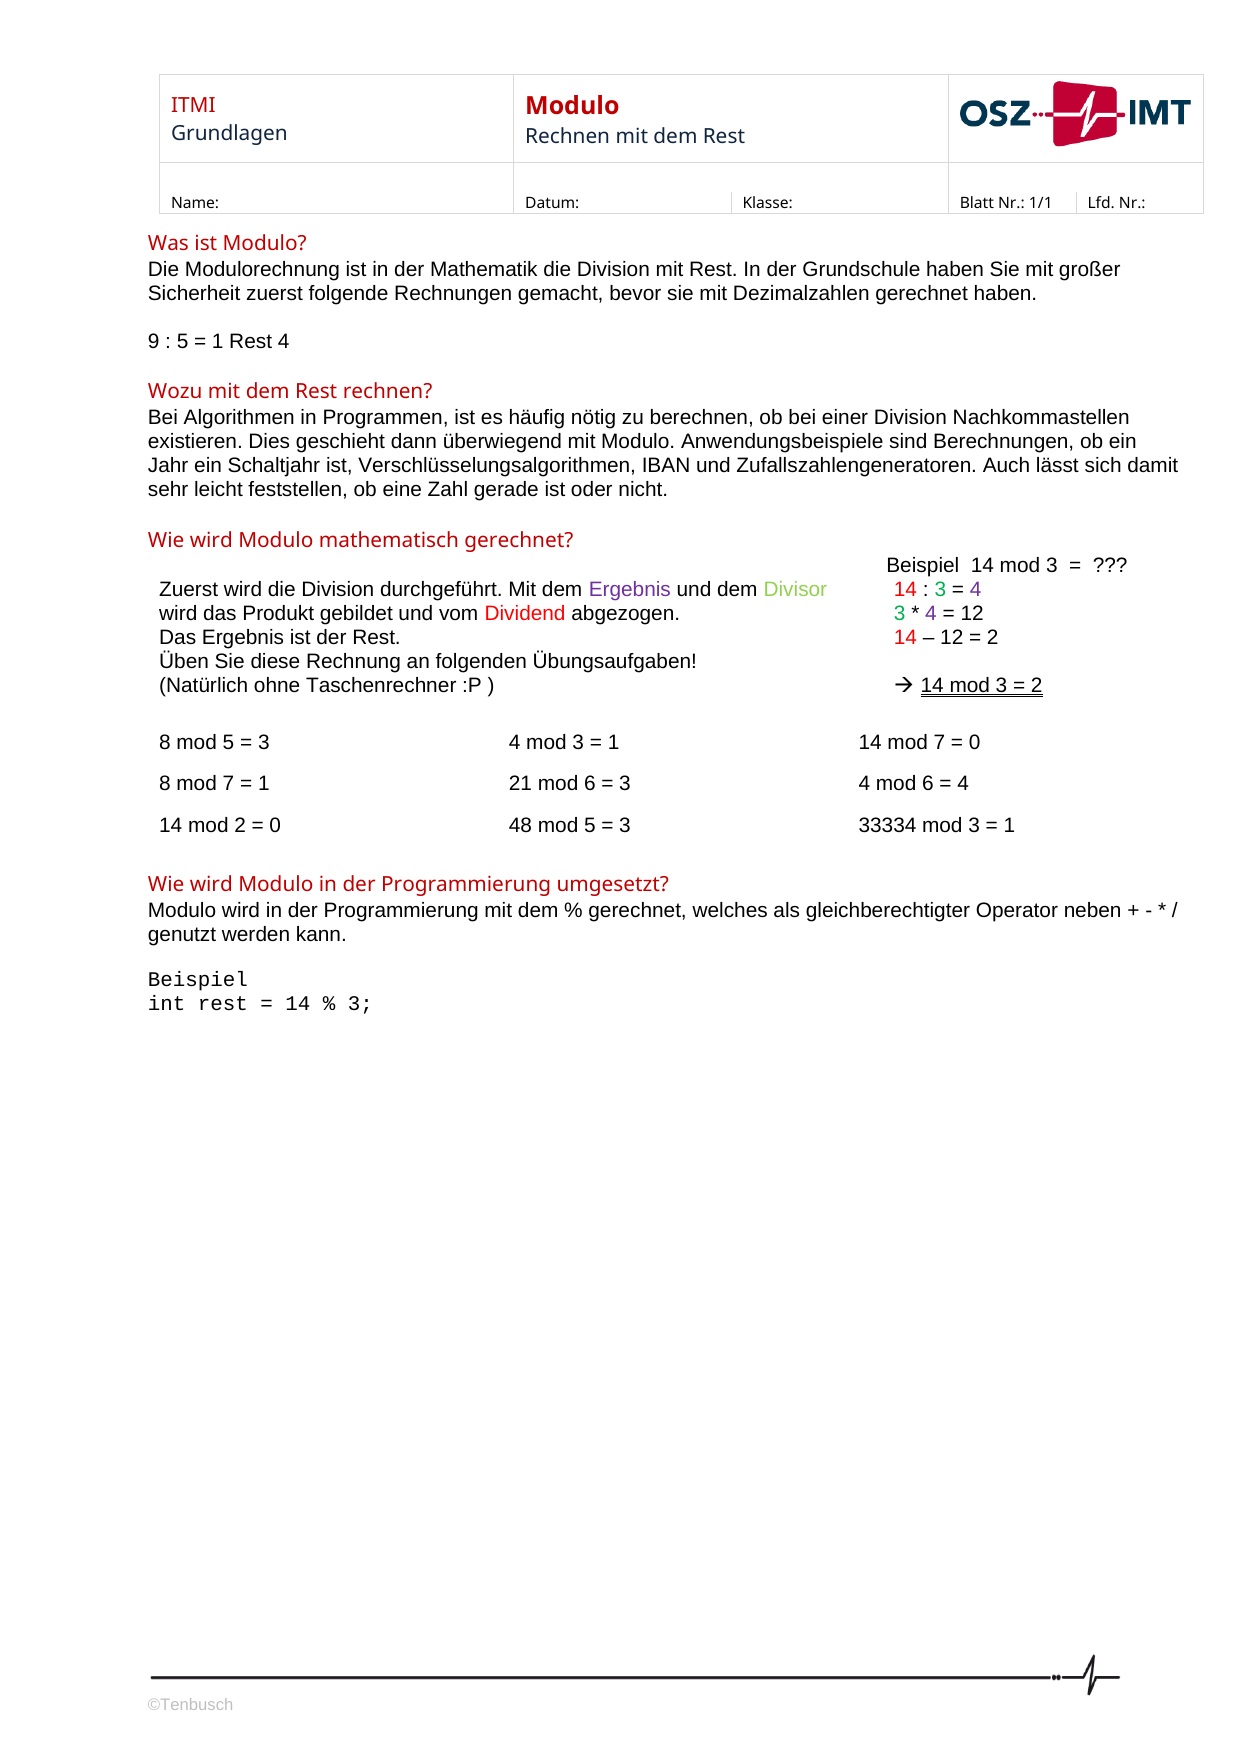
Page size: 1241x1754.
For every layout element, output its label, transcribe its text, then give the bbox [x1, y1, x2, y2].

table_cell 48 mod 5 = 3 [498, 804, 847, 845]
table_header 8 mod 5 = 3 [148, 721, 497, 762]
table_cell 14 mod 2 = 0 [148, 804, 497, 845]
table_cell 8 mod 7 = 1 [148, 763, 497, 804]
text Beispiel 14 mod 3 = ??? [148, 553, 1182, 577]
text int rest = 14 % 3; [148, 993, 1182, 1016]
text Beispiel [148, 969, 1182, 993]
picture [967, 107, 981, 120]
text 9 : 5 = 1 Rest 4 [148, 329, 1182, 353]
text Modulo wird in der Programmierung mit dem % gerechnet, welches als gleichberechtigter Operator neben + - * / genutzt werden kann. [148, 897, 1182, 945]
subtitle Was ist Modulo? [148, 228, 1182, 257]
picture [147, 1653, 1126, 1696]
subtitle Wozu mit dem Rest rechnen? [148, 377, 1182, 405]
table_cell 4 mod 6 = 4 [847, 763, 1197, 804]
picture [959, 75, 1191, 152]
table_cell 21 mod 6 = 3 [498, 763, 847, 804]
table_header 14 mod 7 = 0 [847, 721, 1197, 762]
table_header 14 : 3 = 4 3 * 4 = 12 14 – 12 = 2 14 mod 3 = 2 [883, 577, 1197, 697]
table_header Zuerst wird die Division durchgeführt. Mit dem Ergebnis und dem Divisor wird das Produkt gebildet und vom Dividend abgezogen. Das Ergebnis ist der Rest. Üben Sie diese Rechnung an folgenden Übungsaufgaben! (Natürlich ohne Taschenrechner :P ) [148, 577, 882, 697]
text Bei Algorithmen in Programmen, ist es häufig nötig zu berechnen, ob bei einer Division Nachkommastellen existieren. Dies geschieht dann überwiegend mit Modulo. Anwendungsbeispiele sind Berechnungen, ob ein Jahr ein Schaltjahr ist, Verschlüsselungsalgorithmen, IBAN und Zufallszahlengeneratoren. Auch lässt sich damit sehr leicht feststellen, ob eine Zahl gerade ist oder nicht. [148, 405, 1182, 501]
table_header 4 mod 3 = 1 [498, 721, 847, 762]
subtitle Wie wird Modulo in der Programmierung umgesetzt? [148, 869, 1182, 897]
text Die Modulorechnung ist in der Mathematik die Division mit Rest. In der Grundschule haben Sie mit großer Sicherheit zuerst folgende Rechnungen gemacht, bevor sie mit Dezimalzahlen gerechnet haben. [148, 257, 1182, 305]
subtitle Wie wird Modulo mathematisch gerechnet? [148, 525, 1182, 553]
table_cell 33334 mod 3 = 1 [847, 804, 1197, 845]
